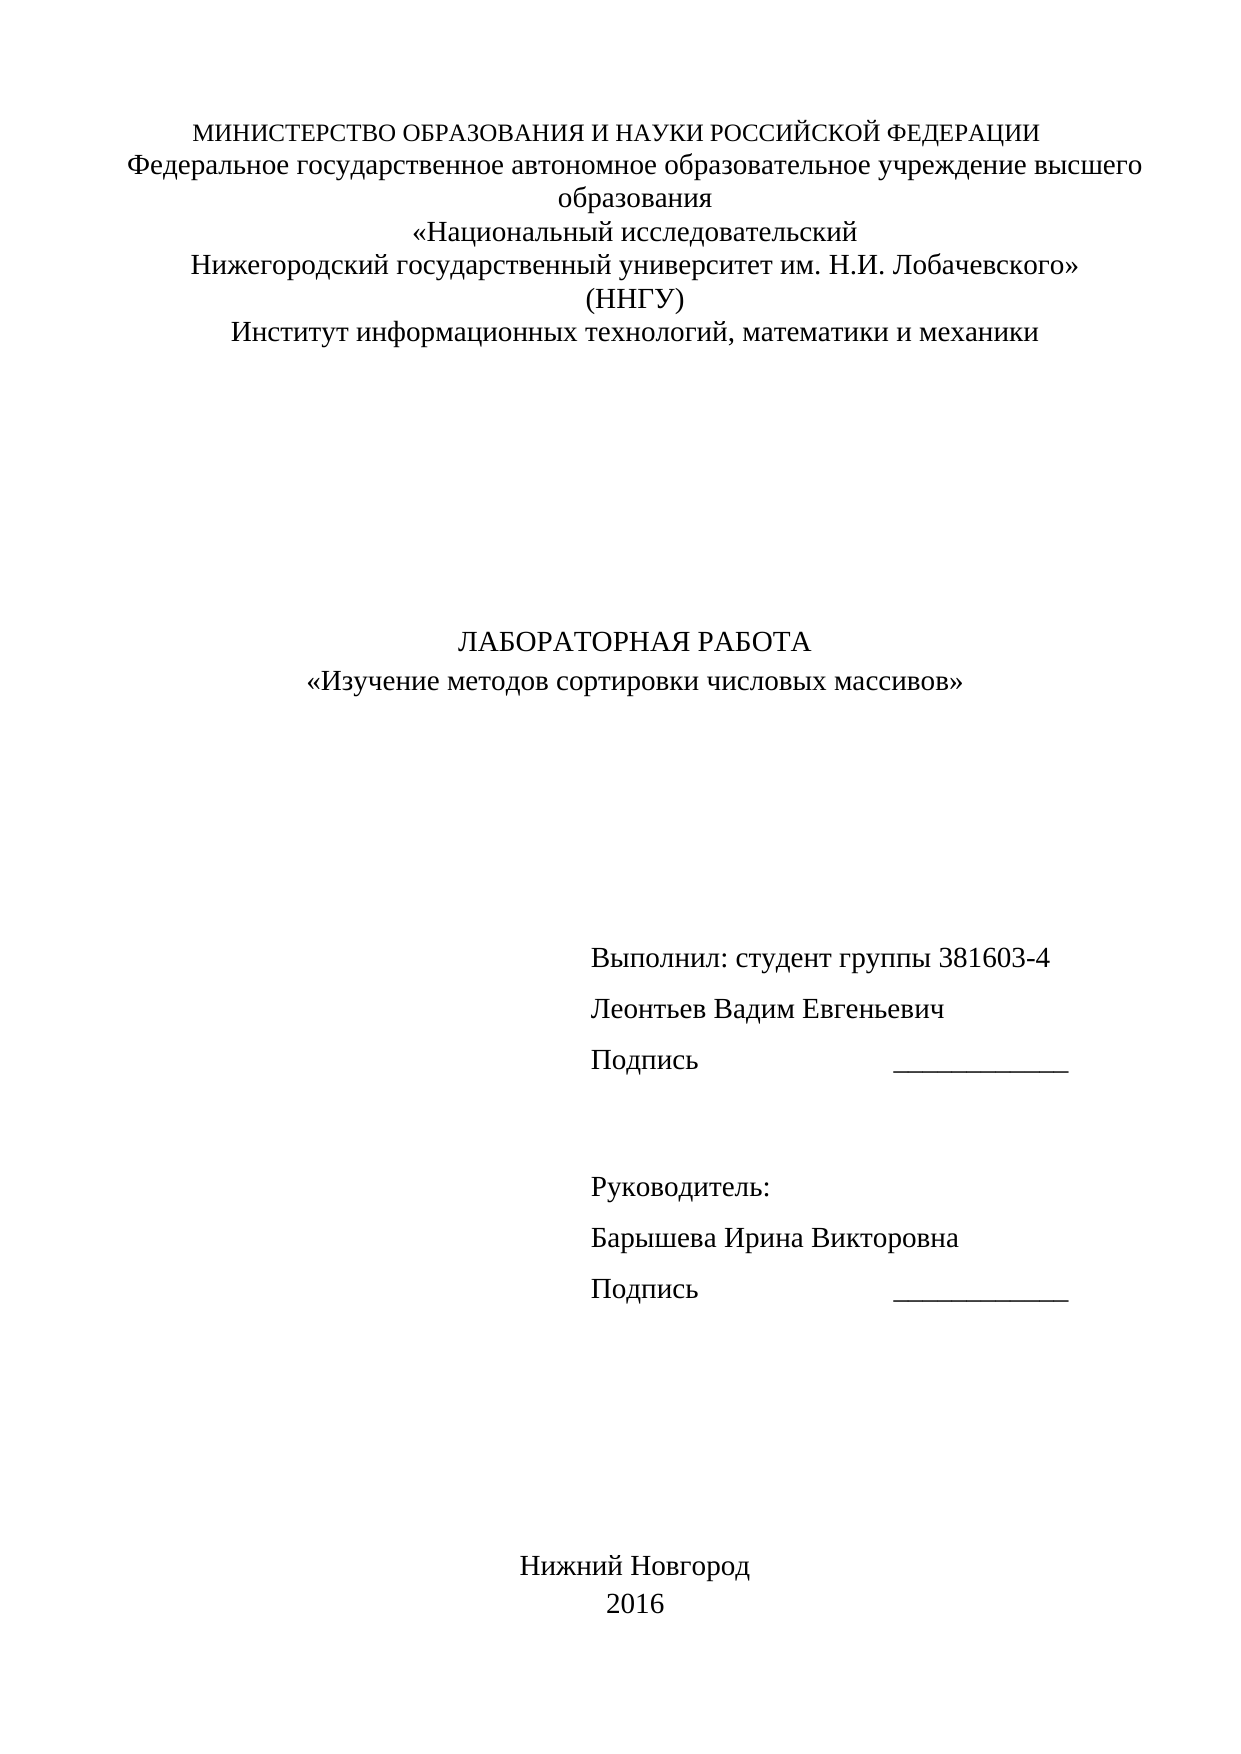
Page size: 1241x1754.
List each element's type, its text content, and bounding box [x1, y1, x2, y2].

text (ННГУ) [118, 281, 1152, 314]
text Подпись ____________ [591, 1271, 1152, 1304]
text Институт информационных технологий, математики и механики [118, 314, 1152, 348]
text 2016 [118, 1587, 1152, 1620]
text Руководитель: [591, 1169, 1152, 1202]
text Подпись ____________ [591, 1042, 1152, 1075]
text ЛАБОРАТОРНАЯ РАБОТА [118, 624, 1152, 658]
text Нижний Новгород [118, 1548, 1152, 1582]
text «Национальный исследовательский Нижегородский государственный университет им. Н.И. Лобачевского» [118, 214, 1152, 281]
text Барышева Ирина Викторовна [591, 1220, 1152, 1253]
text МИНИСТЕРСТВО ОБРАЗОВАНИЯ И НАУКИ РОССИЙСКОЙ ФЕДЕРАЦИИ [118, 118, 1152, 147]
text Леонтьев Вадим Евгеньевич [591, 991, 1152, 1024]
text Федеральное государственное автономное образовательное учреждение высшего образования [118, 147, 1152, 214]
text Выполнил: студент группы 381603-4 [591, 940, 1152, 973]
text «Изучение методов сортировки числовых массивов» [118, 663, 1152, 696]
